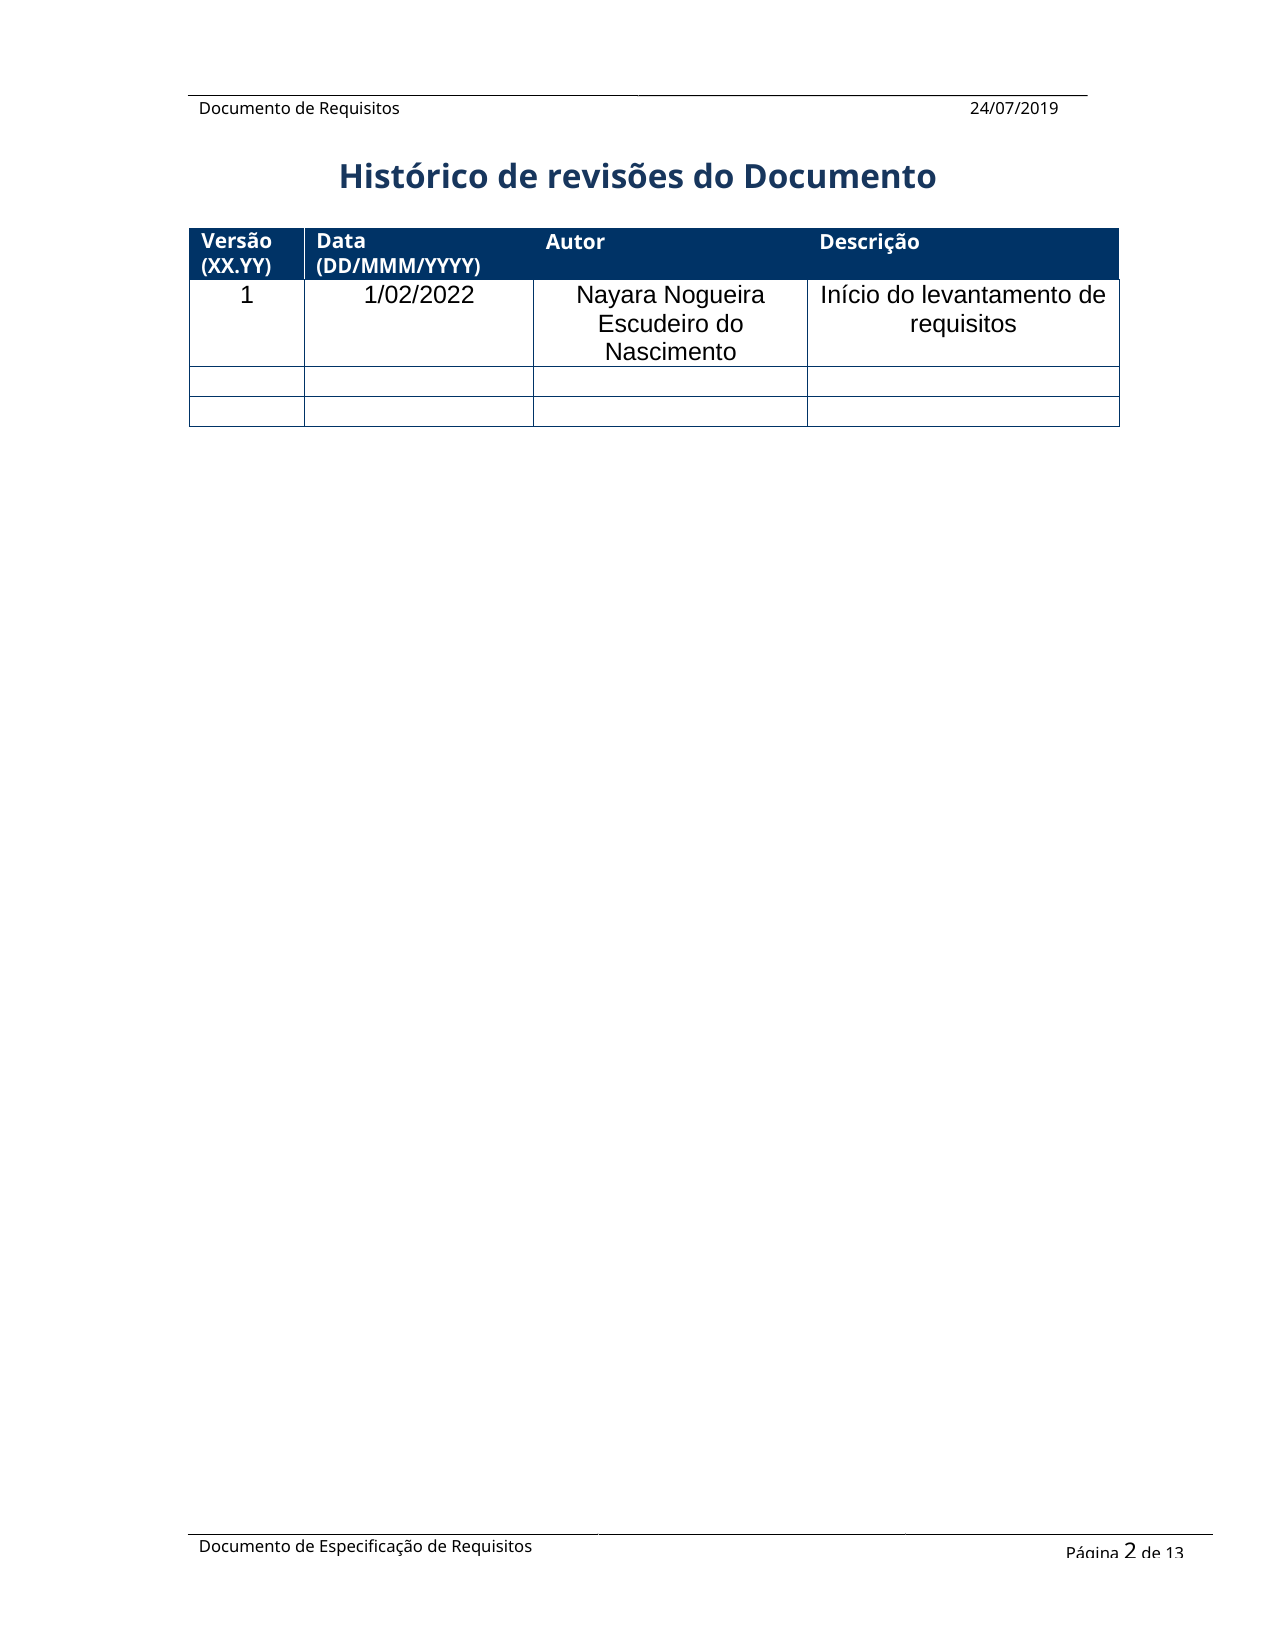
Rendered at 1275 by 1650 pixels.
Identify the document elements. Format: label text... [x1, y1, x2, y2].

subtitle Histórico de revisões do Documento [298, 153, 977, 198]
table_cell 1/02/2022 [305, 280, 533, 366]
table_cell [305, 367, 533, 396]
table_cell [190, 397, 304, 426]
table_cell Nayara Nogueira Escudeiro do Nascimento [534, 280, 807, 366]
table_header Versão (XX.YY) [189, 228, 304, 279]
table_cell [190, 367, 304, 396]
table_cell 1 [190, 280, 304, 366]
table_cell [305, 397, 533, 426]
table_cell [534, 397, 807, 426]
table_header Autor [534, 228, 807, 279]
table_header Descrição [807, 228, 1119, 279]
table_cell Início do levantamento de requisitos [808, 280, 1119, 366]
table_header Data (DD/MMM/YYYY) [305, 228, 534, 279]
table_cell [808, 367, 1119, 396]
table_cell [534, 367, 807, 396]
table_cell [808, 397, 1119, 426]
